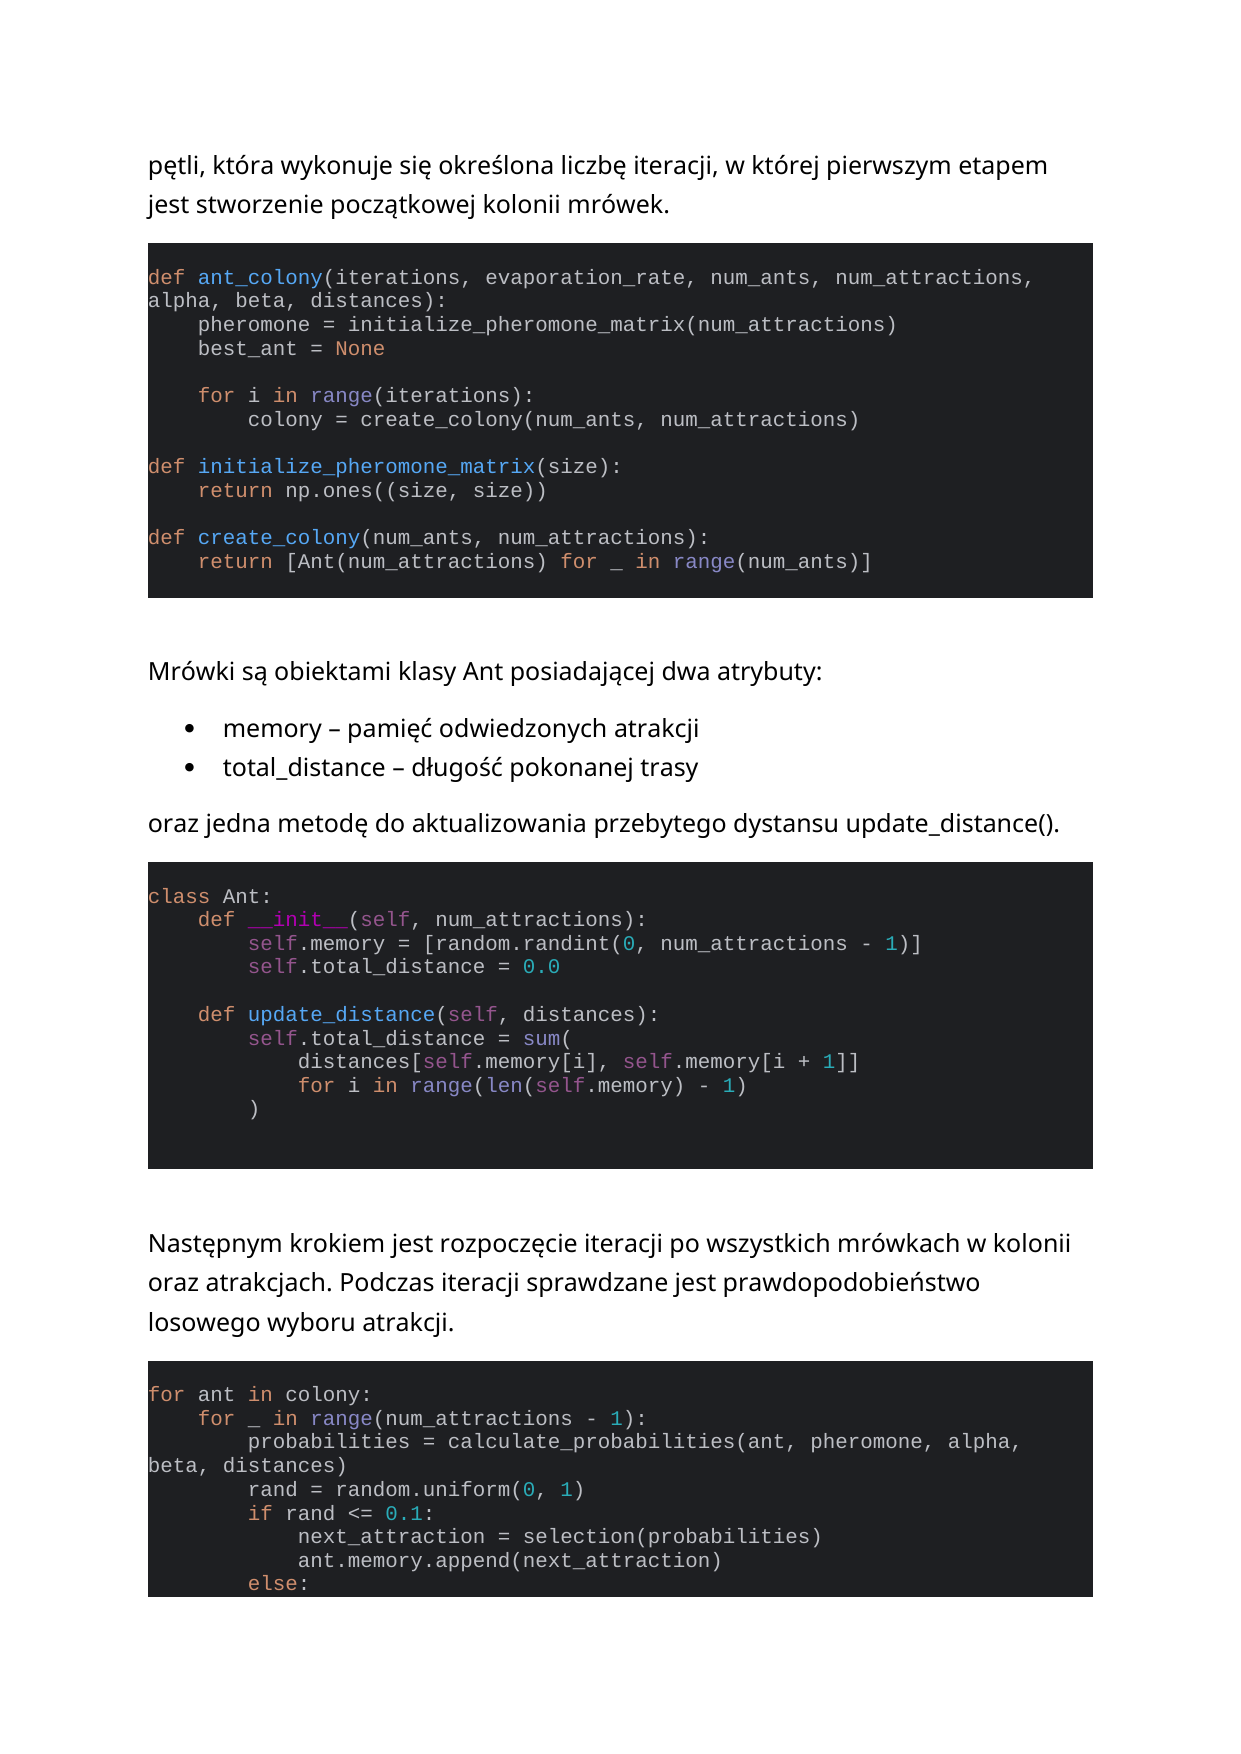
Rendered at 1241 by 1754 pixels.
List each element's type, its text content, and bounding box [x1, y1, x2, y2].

text Następnym krokiem jest rozpoczęcie iteracji po wszystkich mrówkach w kolonii oraz atrakcjach. Podczas iteracji sprawdzane jest prawdopodobieństwo losowego wyboru atrakcji. [148, 1226, 1093, 1338]
text def initialize_pheromone_matrix(size): return np.ones((size, size)) def create_colony(num_ants, num_attractions): return [Ant(num_attractions) for _ in range(num_ants)] [148, 456, 1093, 574]
list total_distance – długość pokonanej trasy [185, 750, 1093, 784]
text Mrówki są obiektami klasy Ant posiadającej dwa atrybuty: [148, 654, 1093, 688]
list memory – pamięć odwiedzonych atrakcji [185, 710, 1093, 744]
text class Ant: def __init__(self, num_attractions): self.memory = [random.randint(0, num_attractions - 1)] self.total_distance = 0.0 def update_distance(self, distances): self.total_distance = sum( distances[self.memory[i], self.memory[i + 1]] for i in range(len(self.memory) - 1) ) [148, 886, 1093, 1122]
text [148, 148, 1093, 221]
text oraz jedna metodę do aktualizowania przebytego dystansu update_distance(). [148, 806, 1093, 840]
text def ant_colony(iterations, evaporation_rate, num_ants, num_attractions, alpha, beta, distances): pheromone = initialize_pheromone_matrix(num_attractions) best_ant = None for i in range(iterations): colony = create_colony(num_ants, num_attractions) [148, 267, 1093, 432]
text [148, 1384, 1093, 1597]
